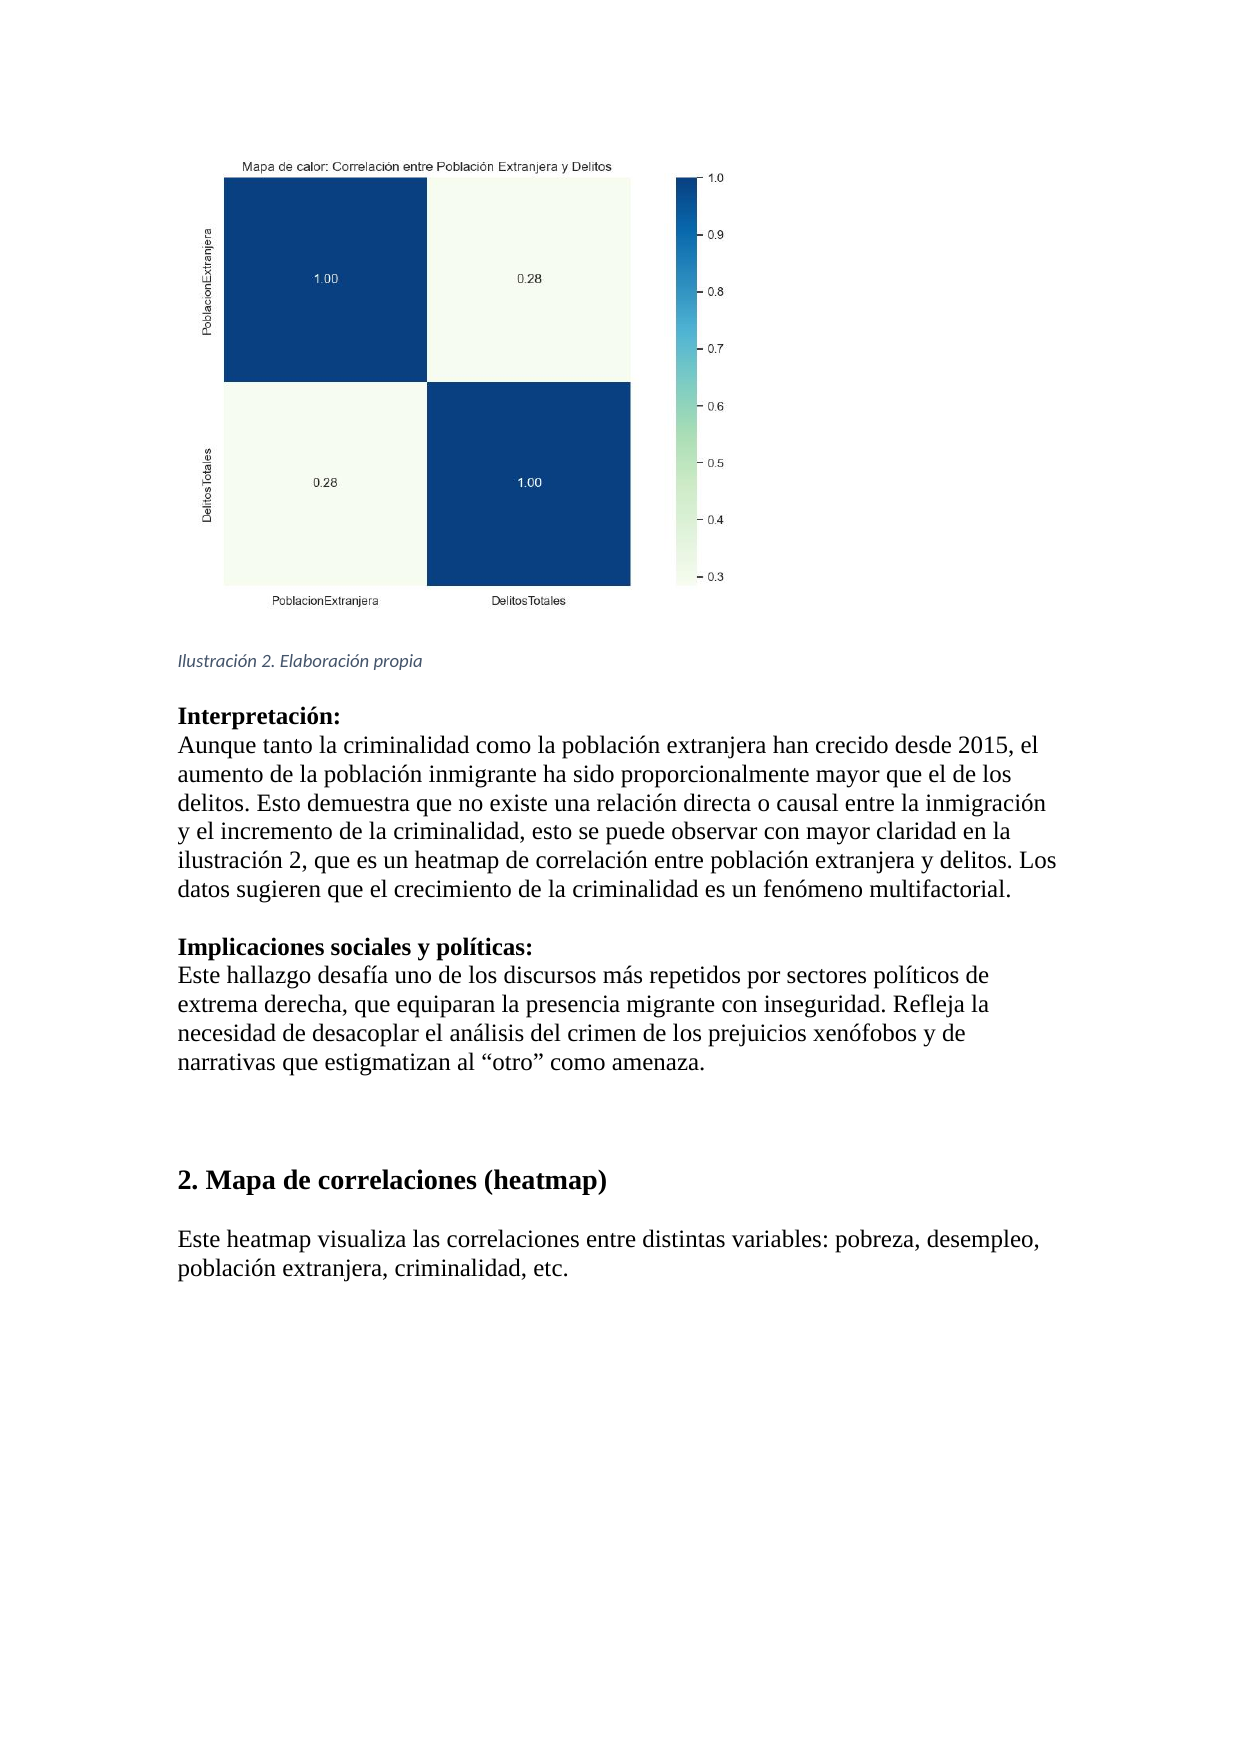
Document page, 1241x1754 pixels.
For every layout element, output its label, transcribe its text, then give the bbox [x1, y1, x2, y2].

picture [177, 147, 735, 621]
text Interpretación: Aunque tanto la criminalidad como la población extranjera han crecido desde 2015, el aumento de la población inmigrante ha sido proporcionalmente mayor que el de los delitos. Esto demuestra que no existe una relación directa o causal entre la inmigración y el incremento de la criminalidad, esto se puede observar con mayor claridad en la ilustración 2, que es un heatmap de correlación entre población extranjera y delitos. Los datos sugieren que el crecimiento de la criminalidad es un fenómeno multifactorial. [177, 701, 1063, 903]
text Implicaciones sociales y políticas: Este hallazgo desafía uno de los discursos más repetidos por sectores políticos de extrema derecha, que equiparan la presencia migrante con inseguridad. Refleja la necesidad de desacoplar el análisis del crimen de los prejuicios xenófobos y de narrativas que estigmatizan al “otro” como amenaza. [177, 932, 1063, 1076]
text Ilustración 2. Elaboración propia [177, 649, 1063, 672]
text 2. Mapa de correlaciones (heatmap) [177, 1163, 1063, 1195]
text Este heatmap visualiza las correlaciones entre distintas variables: pobreza, desempleo, población extranjera, criminalidad, etc. [177, 1224, 1063, 1282]
